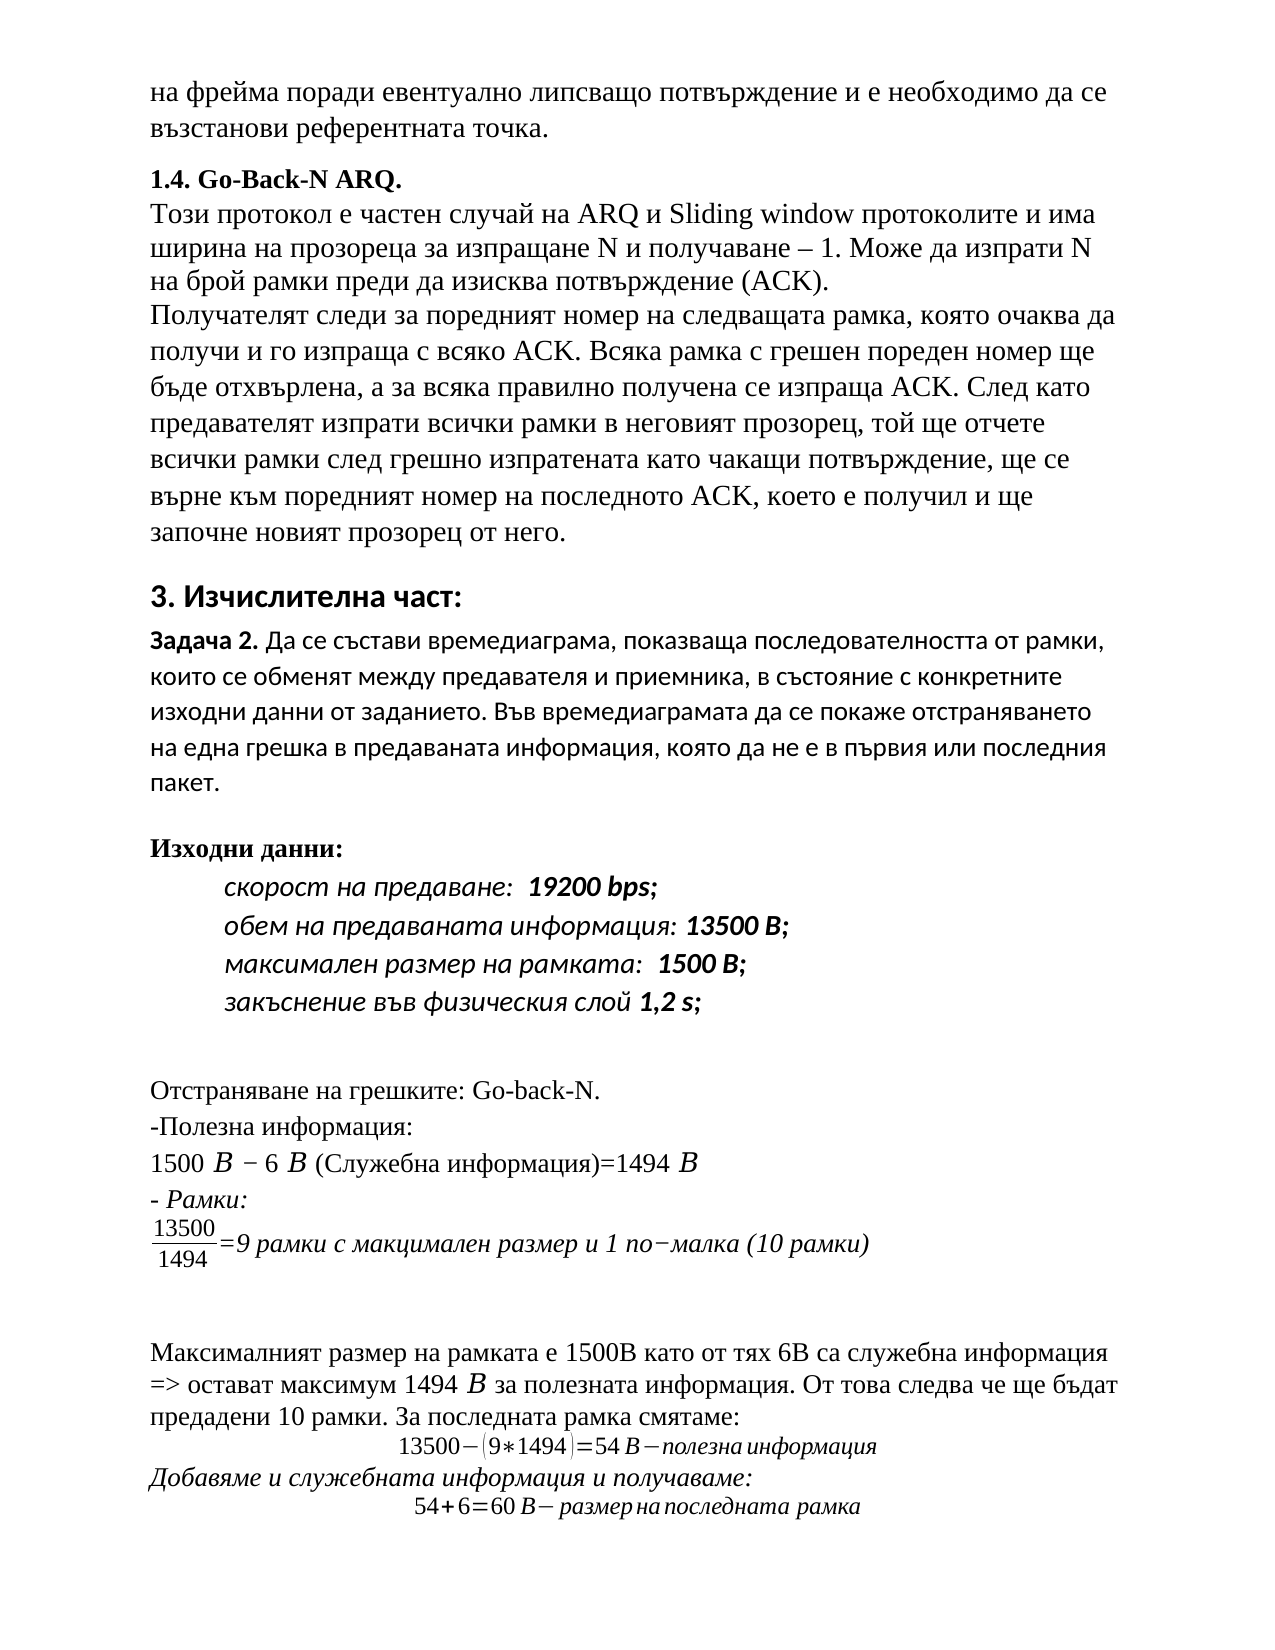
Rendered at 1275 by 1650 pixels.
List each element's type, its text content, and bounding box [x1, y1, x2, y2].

text =9 рамки с макцимален размер и 1 по−малка (10 рамки) [150, 1214, 1125, 1273]
text - Рамки: [150, 1183, 1125, 1214]
text Отстраняване на грешките: Go-back-N. [150, 1074, 1125, 1105]
text 1500 𝐵 − 6 𝐵 (Служебна информация)=1494 𝐵 [150, 1146, 1125, 1178]
subtitle 3. Изчислителна част: [150, 575, 1125, 616]
text Този протокол е частен случай на ARQ и Sliding window протоколите и има ширина на прозореца за изпращане N и получаване – 1. Може да изпрати N на брой рамки преди да изисква потвърждение (ACK). [150, 196, 1125, 297]
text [150, 74, 1125, 143]
subtitle Задача 2. Да се състави времедиаграма, показваща последователността от рамки, които се обменят между предавателя и приемника, в състояние с конкретните изходни данни от заданието. Във времедиаграмата да се покаже отстраняването на една грешка в предаваната информация, която да не е в първия или последния пакет. [150, 623, 1125, 799]
text Получателят следи за поредният номер на следващата рамка, която очаква да получи и го изпраща с всяко ACK. Всяка рамка с грешен пореден номер ще бъде отхвърлена, а за всяка правилно получена се изпраща ACK. След като предавателят изпрати всички рамки в неговият прозорец, той ще отчете всички рамки след грешно изпратената като чакащи потвърждение, ще се върне към поредният номер на последното ACK, което е получил и ще започне новият прозорец от него. [150, 297, 1125, 547]
subtitle 1.4. Go-Back-N ARQ. [150, 163, 1125, 194]
text -Полезна информация: [150, 1110, 1125, 1141]
text скорост на предаване: 19200 bps; обем на предаваната информация: 13500 B; максимален размер на рамката: 1500 B; закъснение във физическия слой 1,2 s; [224, 868, 1125, 1019]
text Изходни данни: [150, 832, 1125, 863]
text Максималният размер на рамката е 1500B като от тях 6B са служебна информация => остават максимум 1494 𝐵 за полезната информация. От това следва че ще бъдат предадени 10 рамки. За последната рамка смятаме: [150, 1336, 1125, 1431]
text Добавяме и служебната информация и получаваме: [150, 1461, 1125, 1492]
